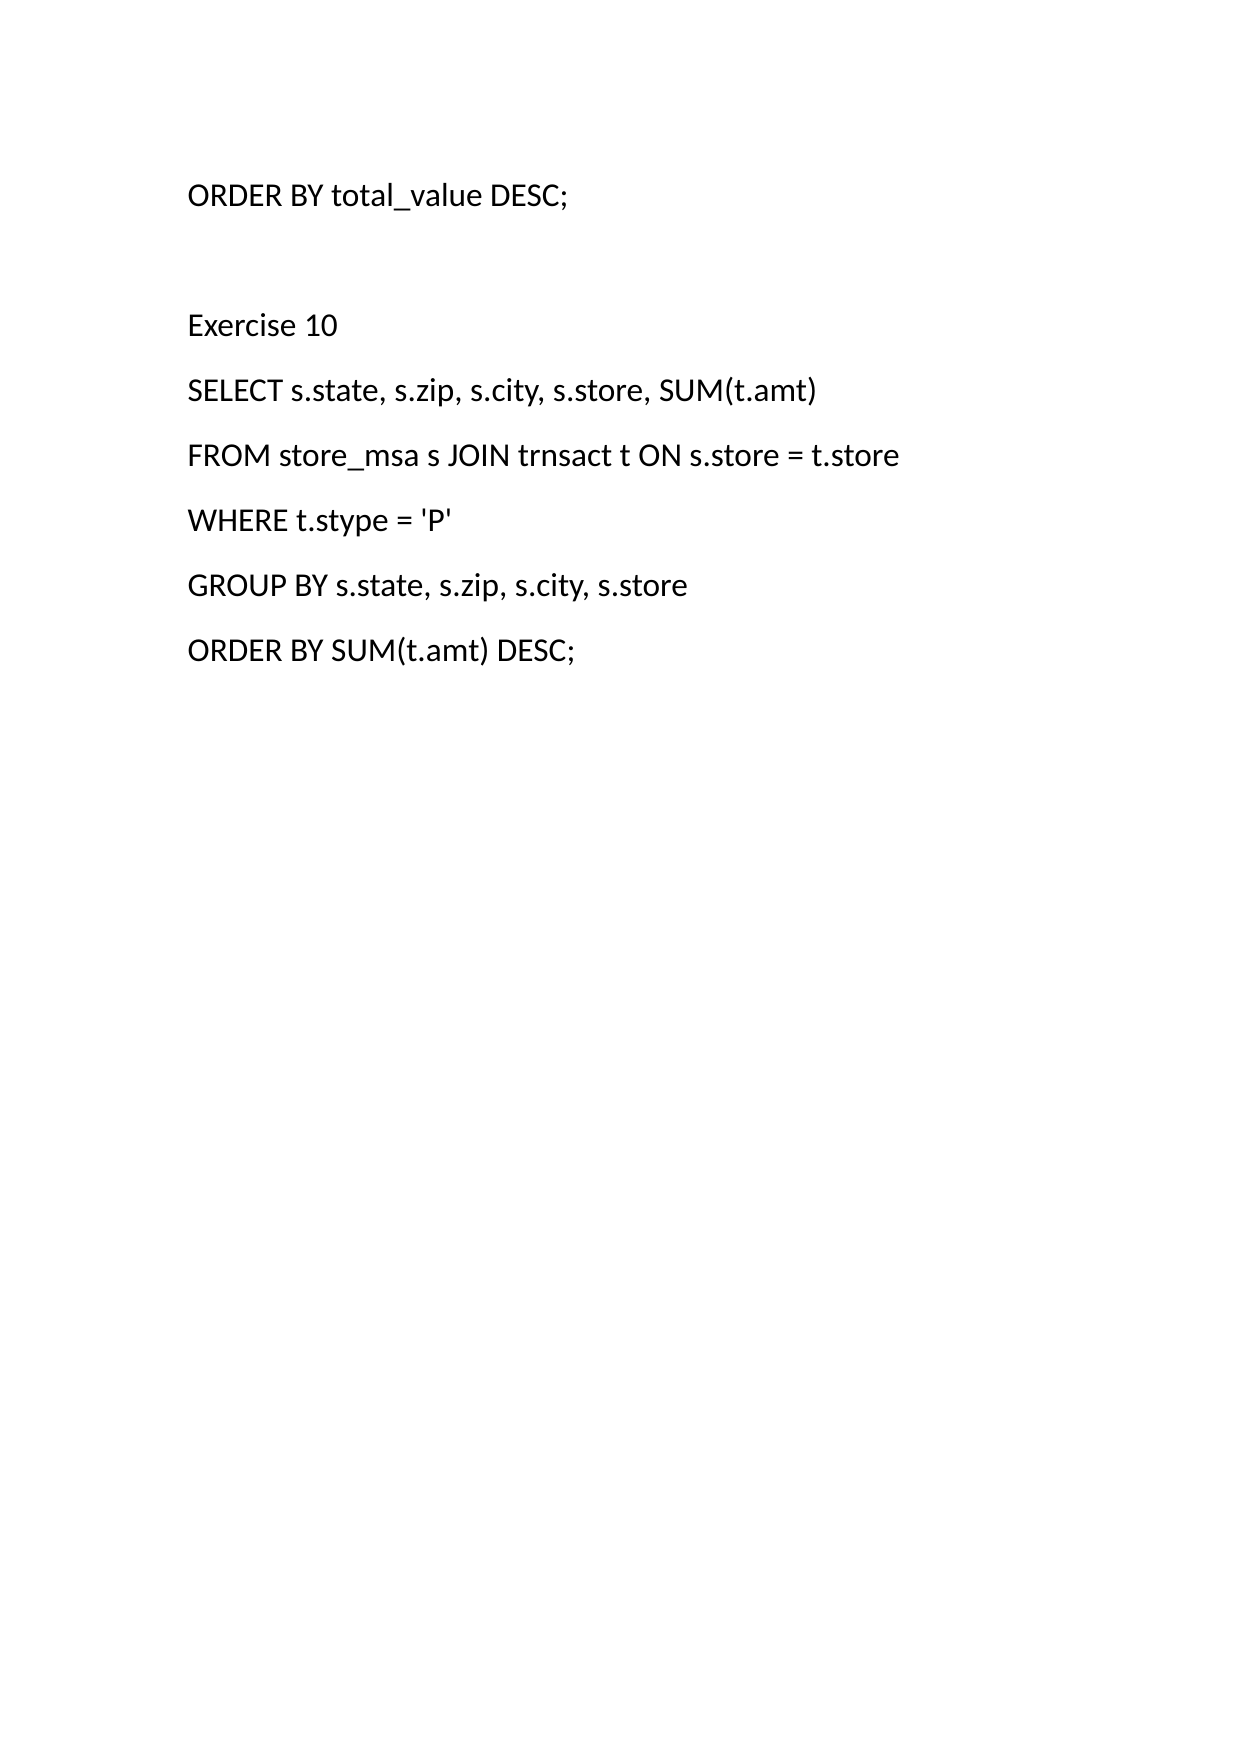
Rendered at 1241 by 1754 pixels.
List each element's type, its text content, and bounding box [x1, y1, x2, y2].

text FROM store_msa s JOIN trnsact t ON s.store = t.store [187, 422, 1053, 487]
text ORDER BY total_value DESC; [187, 162, 1053, 227]
text ORDER BY SUM(t.amt) DESC; [187, 617, 1053, 682]
text WHERE t.stype = 'P' [187, 487, 1053, 552]
text SELECT s.state, s.zip, s.city, s.store, SUM(t.amt) [187, 357, 1053, 422]
text Exercise 10 [187, 292, 1053, 357]
text GROUP BY s.state, s.zip, s.city, s.store [187, 552, 1053, 617]
